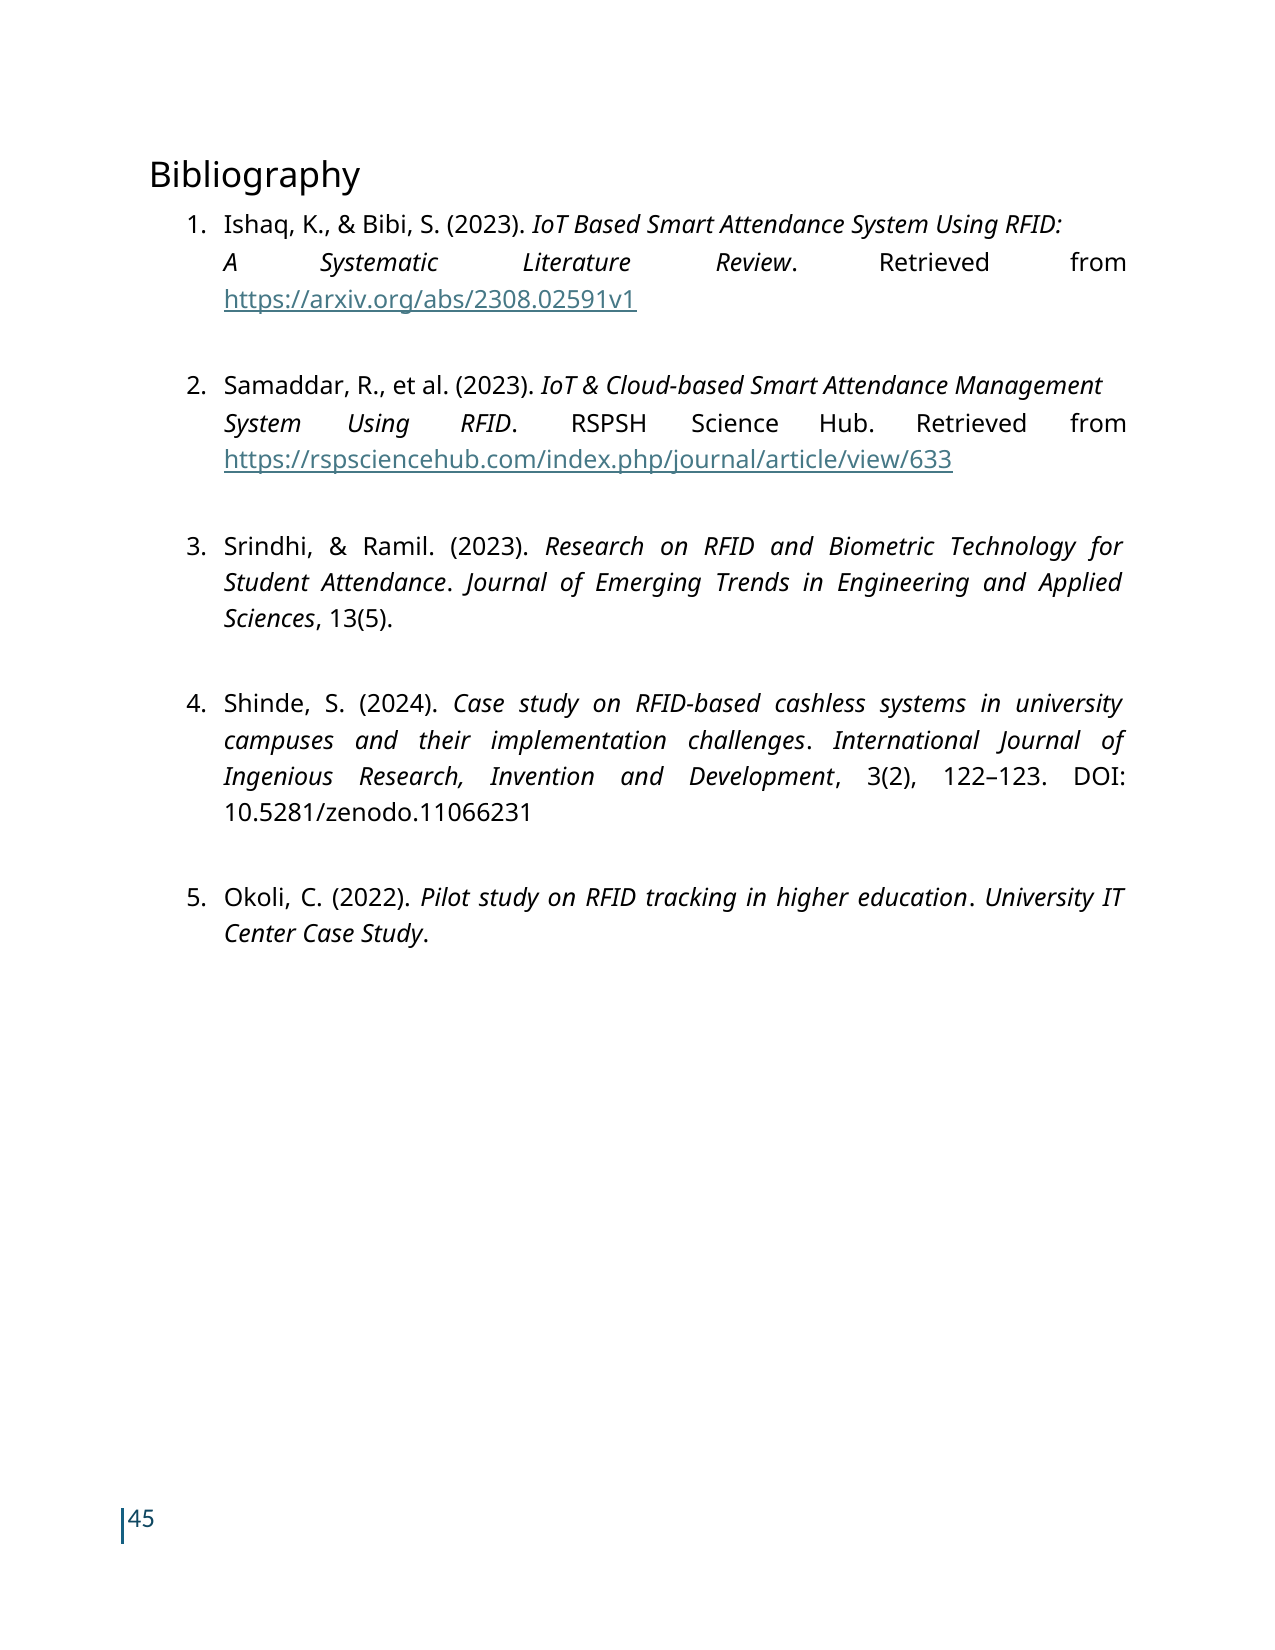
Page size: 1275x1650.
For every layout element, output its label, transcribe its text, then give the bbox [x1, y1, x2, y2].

list Shinde, S. (2024). Case study on RFID-based cashless systems in university campuses and their implementation challenges. International Journal of Ingenious Research, Invention and Development, 3(2), 122–123. DOI: 10.5281/zenodo.11066231 [186, 686, 1126, 829]
list Samaddar, R., et al. (2023). IoT & Cloud-based Smart Attendance Management [186, 367, 1126, 401]
list Okoli, C. (2022). Pilot study on RFID tracking in higher education. University IT Center Case Study. [186, 880, 1126, 950]
text System Using RFID. RSPSH Science Hub. Retrieved from [150, 405, 1134, 439]
text A Systematic Literature Review. Retrieved from [150, 244, 1134, 278]
text https://arxiv.org/abs/2308.02591v1 [223, 281, 1134, 315]
text https://rspsciencehub.com/index.php/journal/article/view/633 [223, 442, 1134, 476]
subtitle Bibliography [148, 150, 1125, 198]
list Ishaq, K., & Bibi, S. (2023). IoT Based Smart Attendance System Using RFID: [186, 206, 1126, 241]
list Srindhi, & Ramil. (2023). Research on RFID and Biometric Technology for Student Attendance. Journal of Emerging Trends in Engineering and Applied Sciences, 13(5). [186, 528, 1126, 635]
